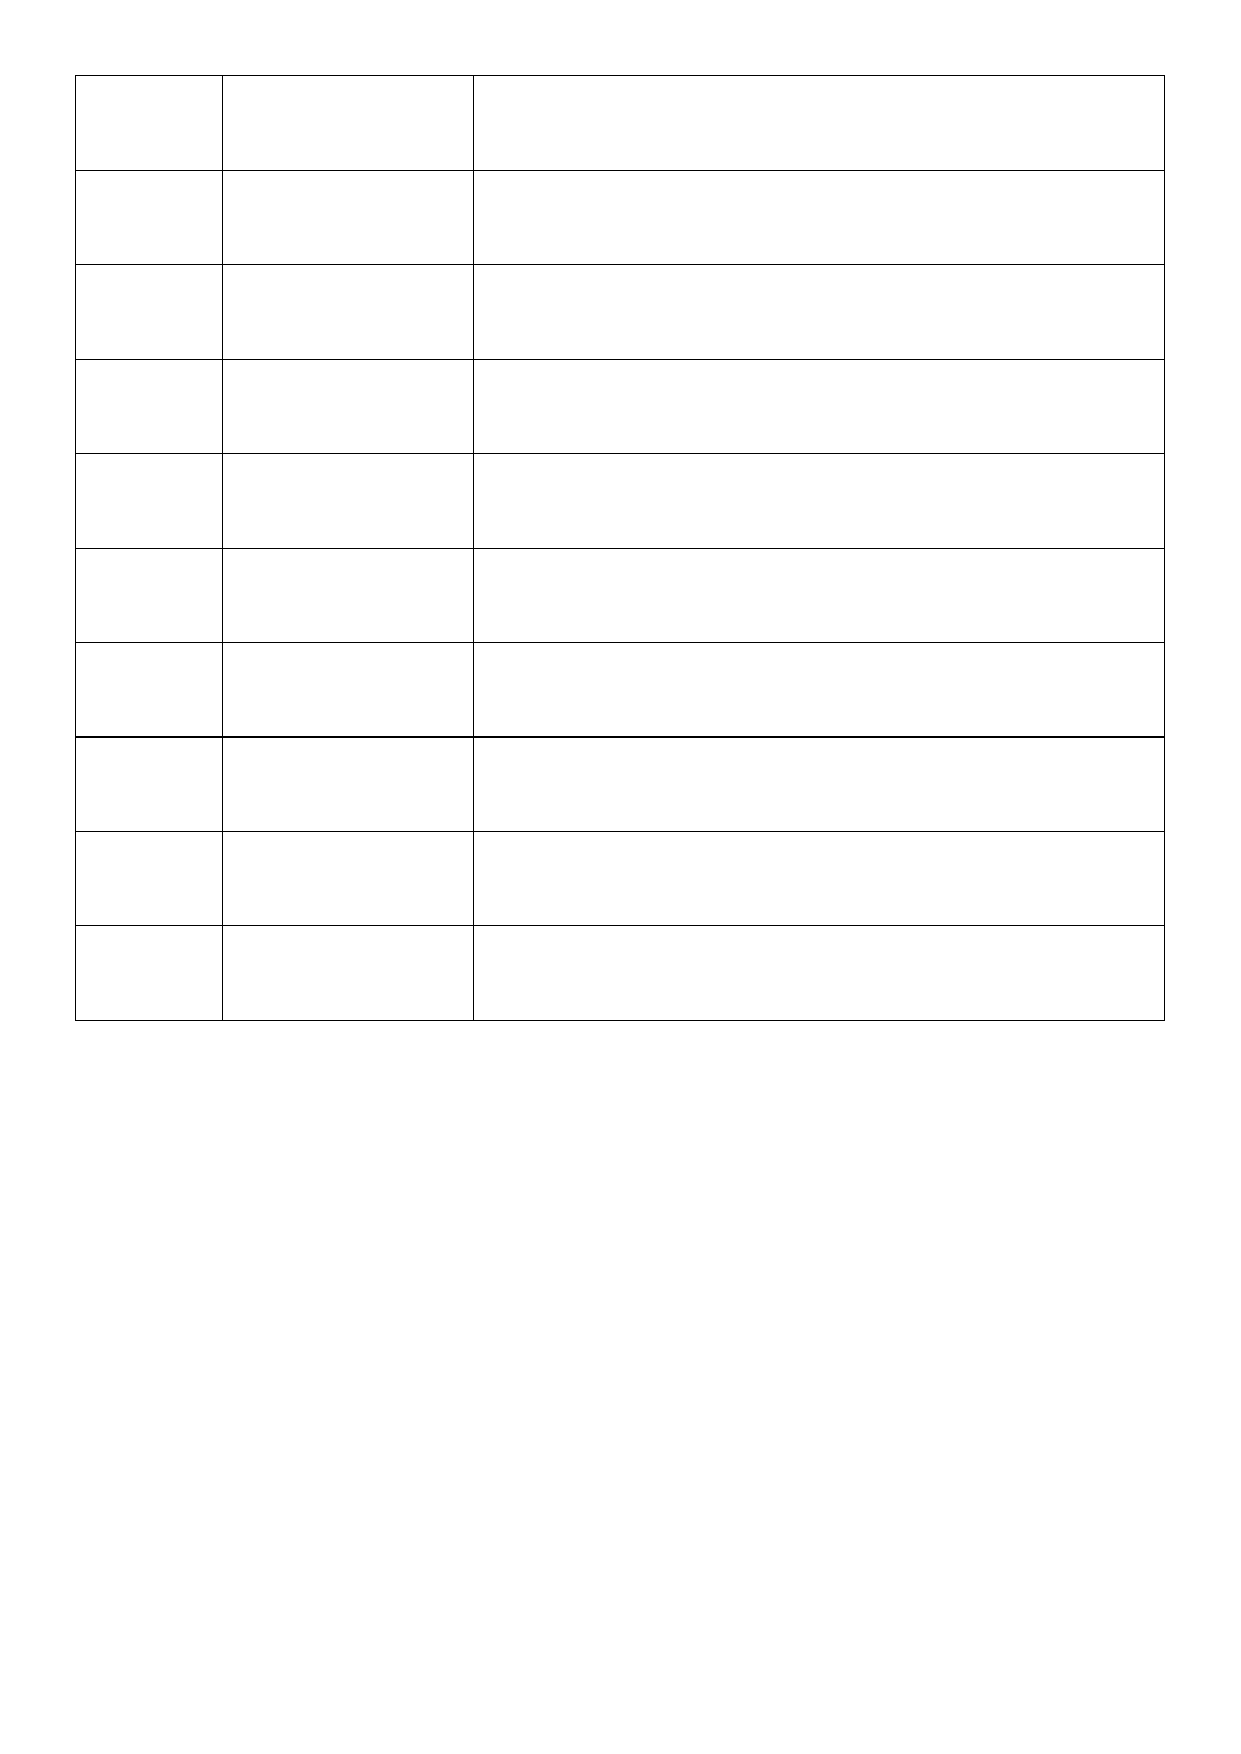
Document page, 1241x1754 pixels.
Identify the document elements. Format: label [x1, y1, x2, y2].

table_cell [474, 360, 1164, 453]
table_cell [76, 171, 222, 264]
table_cell [474, 643, 1164, 736]
table_cell [76, 549, 222, 642]
table_cell [223, 171, 473, 264]
table_cell [223, 738, 473, 831]
table_cell [474, 265, 1164, 358]
table_cell [76, 738, 222, 831]
table_cell [474, 738, 1164, 831]
table_cell [76, 360, 222, 453]
table_cell [76, 454, 222, 547]
table_cell [76, 926, 222, 1020]
table_cell [474, 549, 1164, 642]
table_cell [76, 643, 222, 736]
table_cell [474, 171, 1164, 264]
table_cell [474, 454, 1164, 547]
table_cell [223, 832, 473, 925]
table_cell [223, 265, 473, 358]
table_cell [76, 832, 222, 925]
table_cell [223, 360, 473, 453]
table_cell [474, 76, 1164, 169]
table_cell [474, 926, 1164, 1020]
table_cell [223, 454, 473, 547]
table_cell [76, 76, 222, 169]
table_cell [474, 832, 1164, 925]
table_cell [223, 926, 473, 1020]
table_cell [223, 549, 473, 642]
table_cell [223, 76, 473, 169]
table_cell [223, 643, 473, 736]
table_cell [76, 265, 222, 358]
